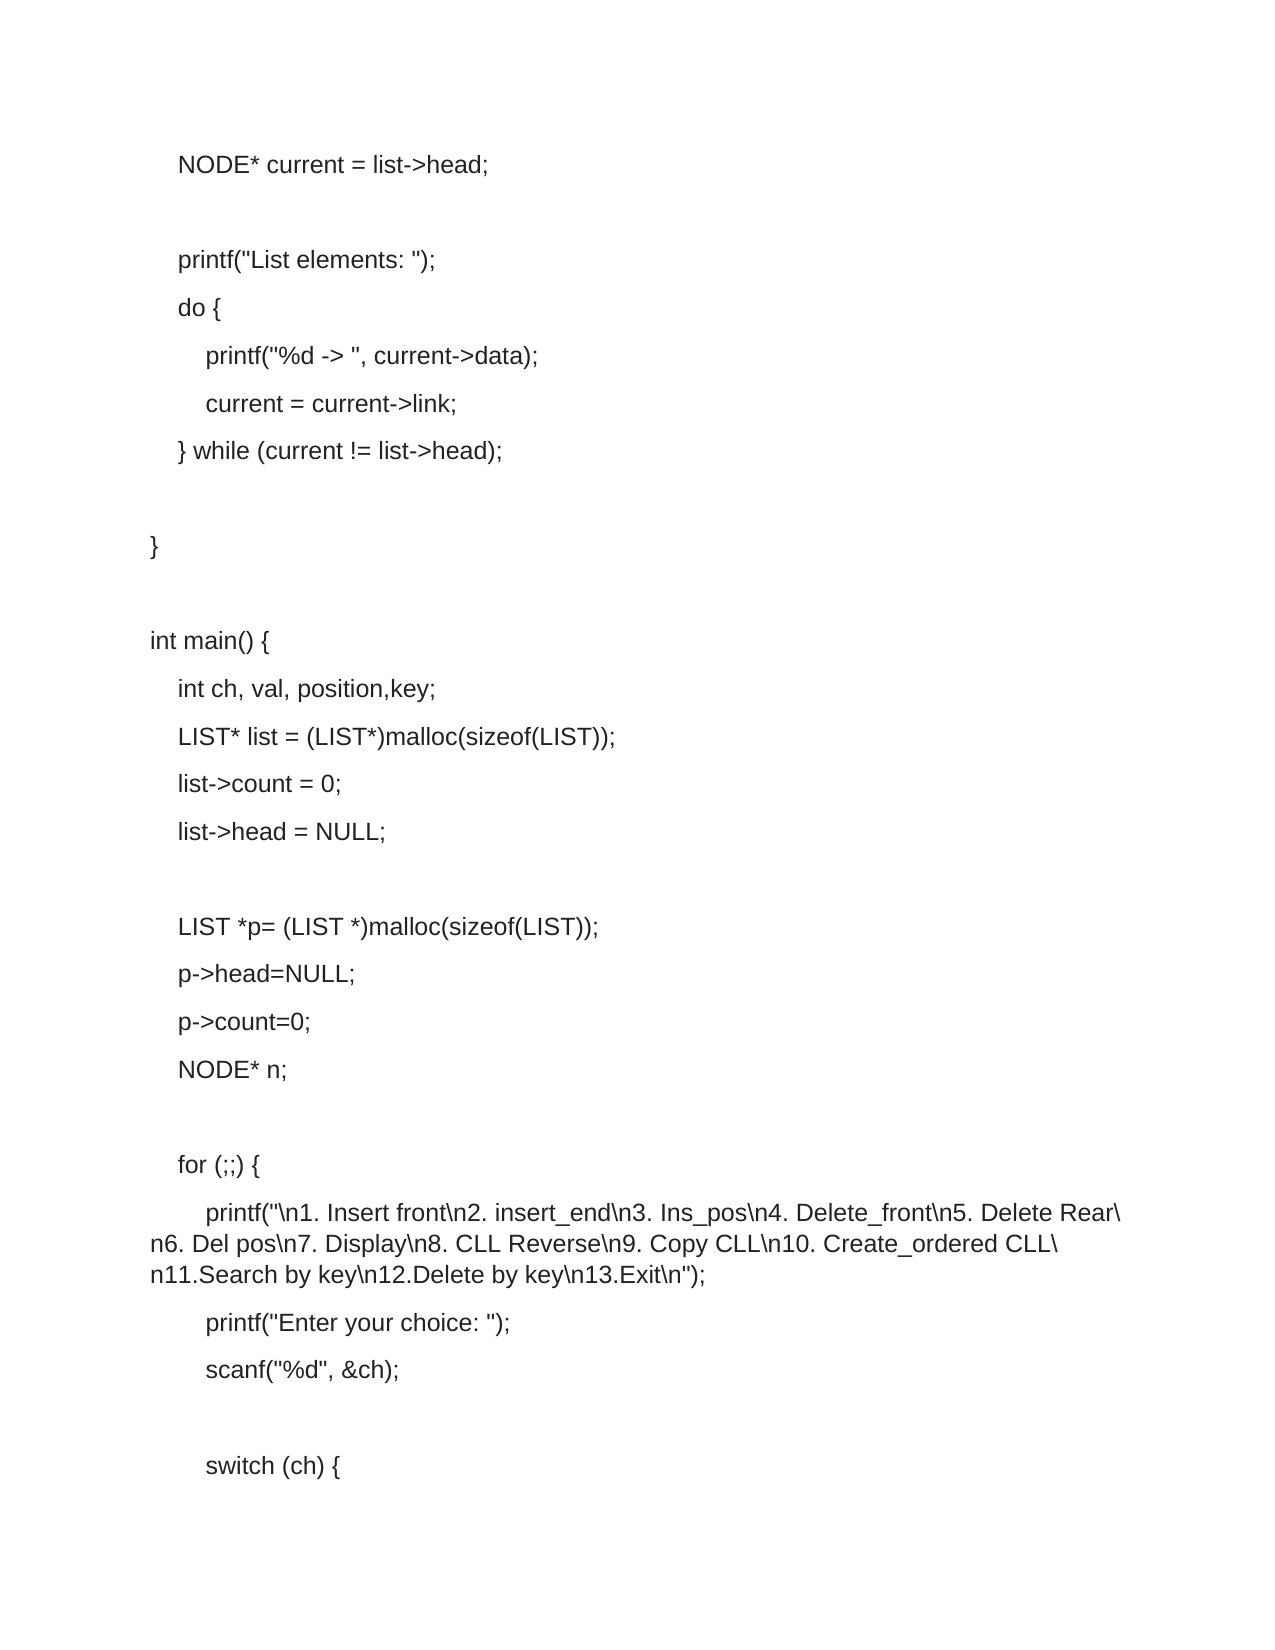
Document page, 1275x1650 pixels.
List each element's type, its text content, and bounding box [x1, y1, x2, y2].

text NODE* current = list->head; [150, 150, 1125, 179]
text scanf("%d", &ch); [150, 1355, 1125, 1384]
text int ch, val, position,key; [150, 674, 1125, 703]
text LIST *p= (LIST *)malloc(sizeof(LIST)); [150, 912, 1125, 940]
text printf("\n1. Insert front\n2. insert_end\n3. Ins_pos\n4. Delete_front\n5. Delete Rear\n6. Del pos\n7. Display\n8. CLL Reverse\n9. Copy CLL\n10. Create_ordered CLL\n11.Search by key\n12.Delete by key\n13.Exit\n"); [150, 1198, 1125, 1289]
text } [150, 531, 1125, 559]
text switch (ch) { [150, 1451, 1125, 1479]
text current = current->link; [150, 388, 1125, 417]
text int main() { [150, 626, 1125, 655]
text } while (current != list->head); [150, 436, 1125, 465]
text for (;;) { [150, 1150, 1125, 1179]
text list->count = 0; [150, 769, 1125, 798]
text NODE* n; [150, 1055, 1125, 1083]
text printf("%d -> ", current->data); [150, 341, 1125, 369]
text list->head = NULL; [150, 817, 1125, 846]
text LIST* list = (LIST*)malloc(sizeof(LIST)); [150, 722, 1125, 750]
text do { [150, 293, 1125, 322]
text p->head=NULL; [150, 959, 1125, 988]
text printf("List elements: "); [150, 245, 1125, 274]
text p->count=0; [150, 1007, 1125, 1036]
text printf("Enter your choice: "); [150, 1308, 1125, 1336]
